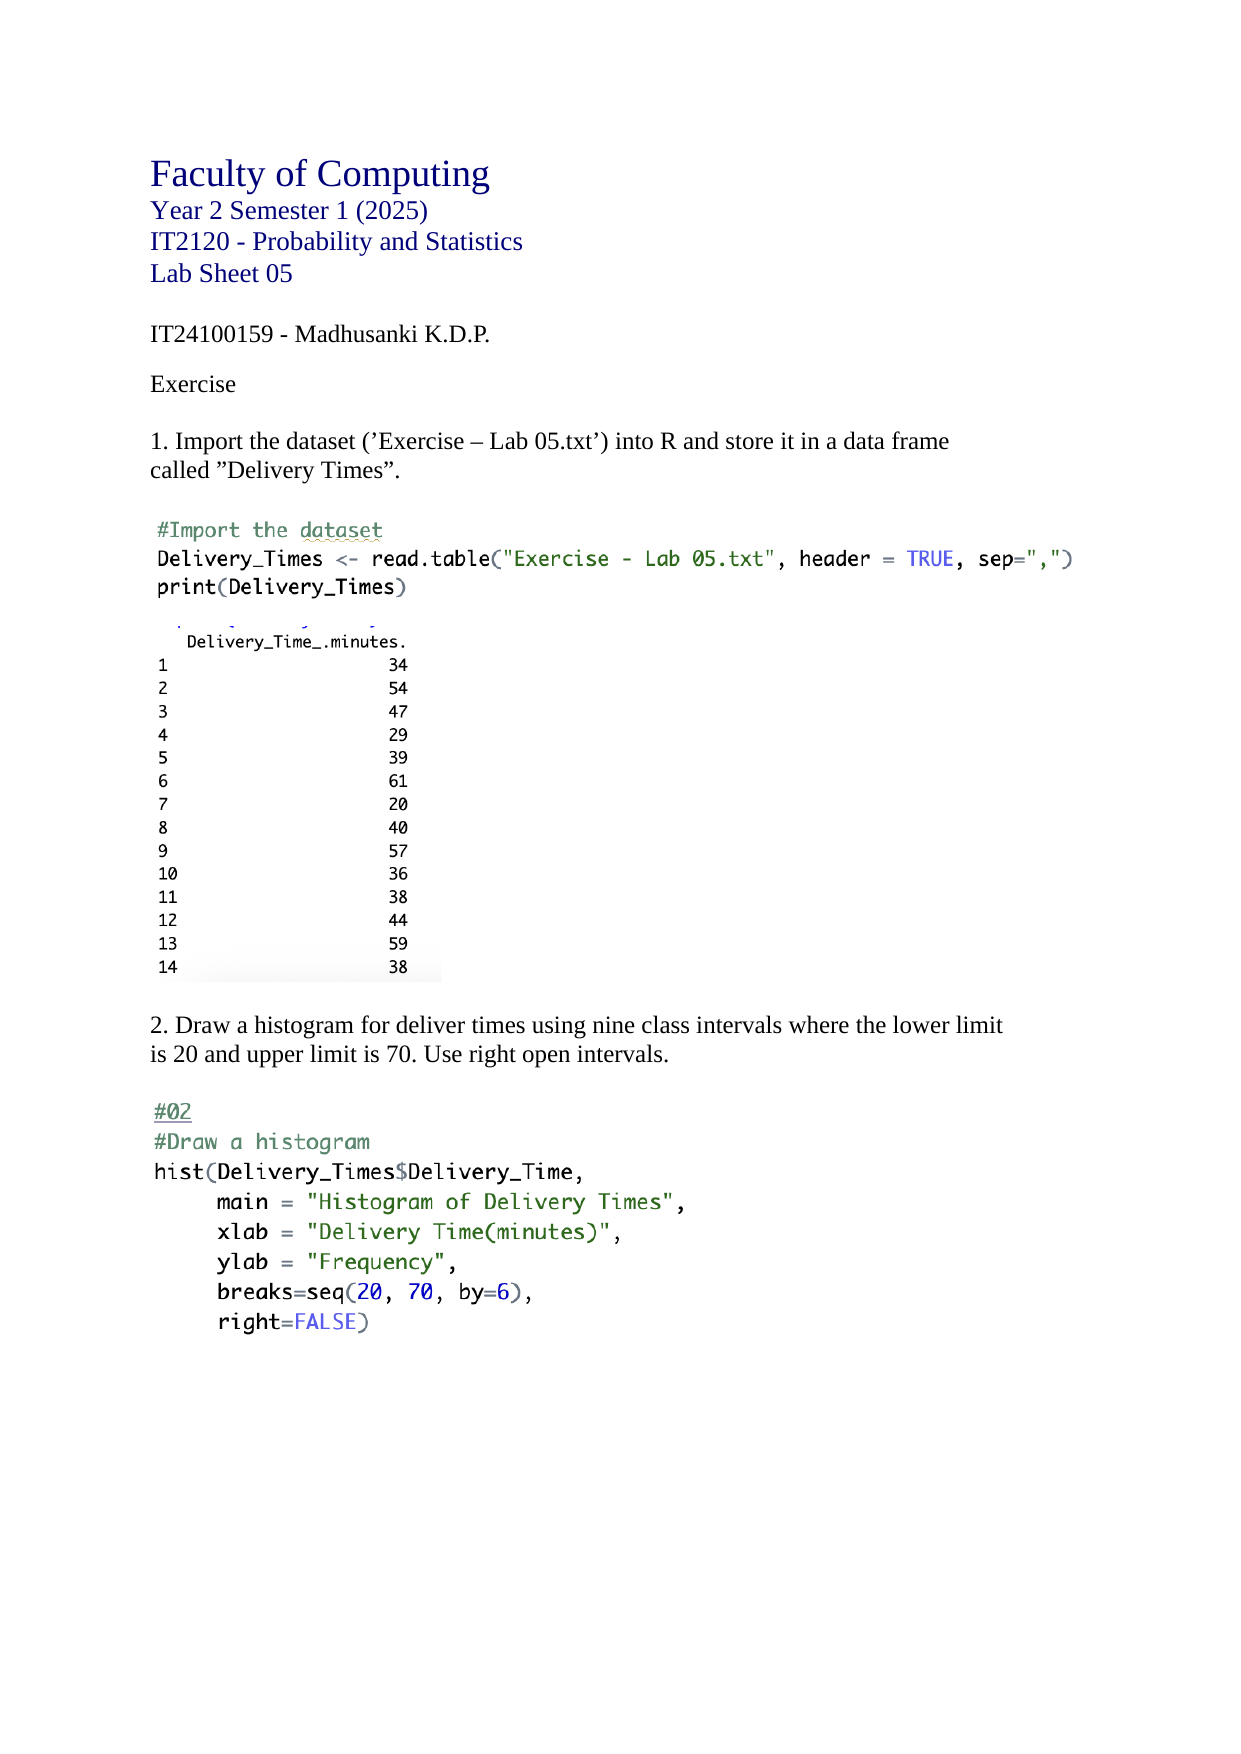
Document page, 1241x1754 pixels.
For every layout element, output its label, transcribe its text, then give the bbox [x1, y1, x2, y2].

text Faculty of Computing [150, 150, 1090, 194]
picture [150, 1096, 721, 1366]
text IT24100159 - Madhusanki K.D.P. [150, 319, 1090, 348]
text Lab Sheet 05 [150, 257, 1090, 288]
picture [150, 512, 1090, 982]
text IT2120 - Probability and Statistics [150, 226, 1090, 257]
text called ”Delivery Times”. [150, 455, 1090, 484]
text 1. Import the dataset (’Exercise – Lab 05.txt’) into R and store it in a data frame [150, 426, 1090, 455]
text is 20 and upper limit is 70. Use right open intervals. [150, 1039, 1090, 1068]
text Exercise [150, 369, 1090, 397]
text 2. Draw a histogram for deliver times using nine class intervals where the lower limit [150, 1010, 1090, 1039]
text Year 2 Semester 1 (2025) [150, 194, 1090, 226]
